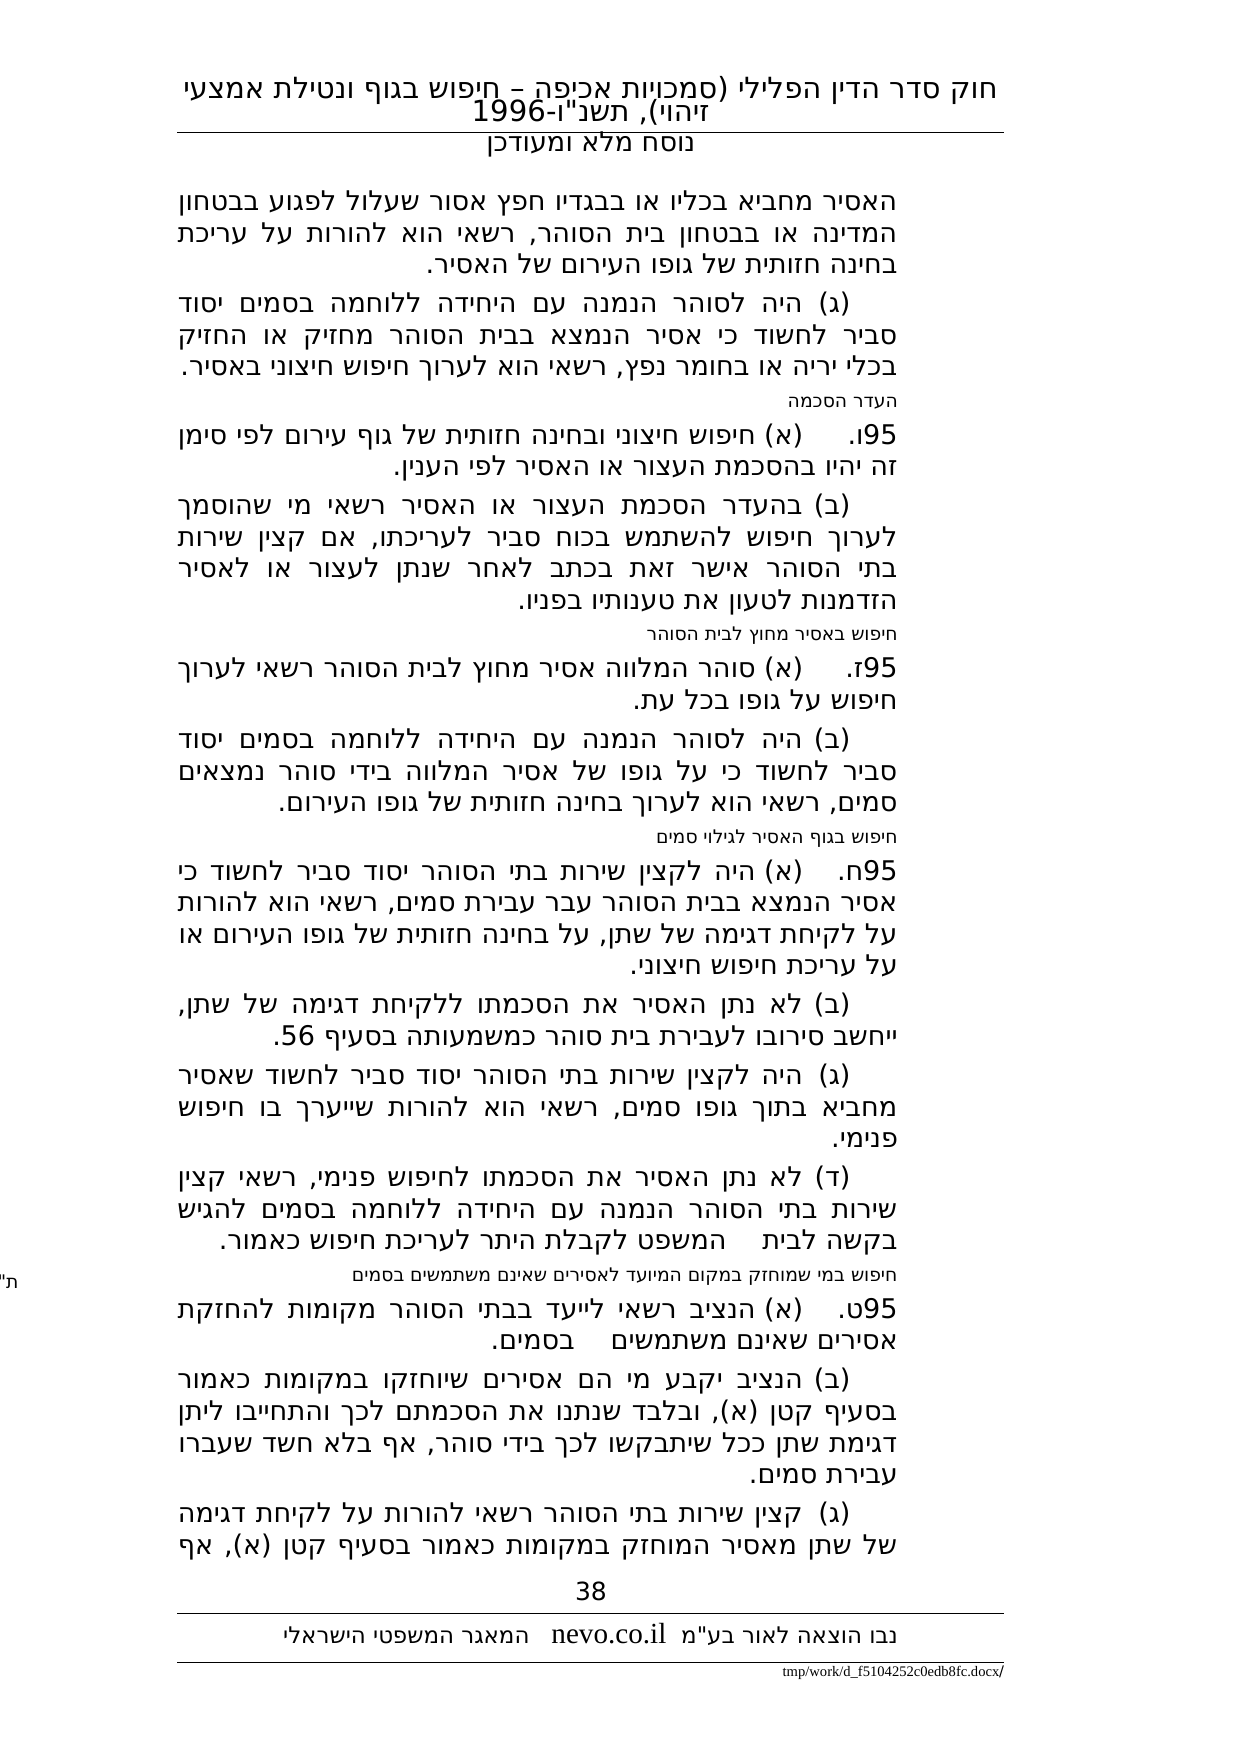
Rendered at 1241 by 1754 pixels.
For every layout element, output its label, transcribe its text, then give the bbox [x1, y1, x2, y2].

text (ב) היה לסוהר הנמנה עם היחידה ללוחמה בסמים יסוד סביר לחשוד כי על גופו של אסיר המלווה בידי סוהר נמצאים סמים, רשאי הוא לערוך בחינה חזותית של גופו העירום. [177, 723, 898, 818]
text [177, 185, 898, 280]
text (ב) הנציב יקבע מי הם אסירים שיוחזקו במקומות כאמור בסעיף קטן (א), ובלבד שנתנו את הסכמתם לכך והתחייבו ליתן דגימת שתן ככל שיתבקשו לכך בידי סוהר, אף בלא חשד שעברו עבירת סמים. [177, 1364, 898, 1490]
text (ב) בהעדר הסכמת העצור או האסיר רשאי מי שהוסמך לערוך חיפוש להשתמש בכוח סביר לעריכתו, אם קצין שירות בתי הסוהר אישר זאת בכתב לאחר שנתן לעצור או לאסיר הזדמנות לטעון את טענותיו בפניו. [177, 490, 898, 616]
text 95ז. (א) סוהר המלווה אסיר מחוץ לבית הסוהר רשאי לערוך חיפוש על גופו בכל עת. [177, 653, 898, 716]
text (ב) לא נתן האסיר את הסכמתו ללקיחת דגימה של שתן, ייחשב סירובו לעבירת בית סוהר כמשמעותה בסעיף 56. [177, 989, 898, 1052]
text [177, 1497, 898, 1561]
text (ג) היה לקצין שירות בתי הסוהר יסוד סביר לחשוד שאסיר מחביא בתוך גופו סמים, רשאי הוא להורות שייערך בו חיפוש פנימי. [177, 1059, 898, 1154]
text (ד) לא נתן האסיר את הסכמתו לחיפוש פנימי, רשאי קצין שירות בתי הסוהר הנמנה עם היחידה ללוחמה בסמים להגיש בקשה לבית המשפט לקבלת היתר לעריכת חיפוש כאמור. [177, 1162, 898, 1256]
text 95ט. (א) הנציב רשאי לייעד בבתי הסוהר מקומות להחזקת אסירים שאינם משתמשים בסמים. [177, 1293, 898, 1356]
text חיפוש במי שמוחזק במקום המיועד לאסירים שאינם משתמשים בסמים [177, 1264, 898, 1286]
text 95ו. (א) חיפוש חיצוני ובחינה חזותית של גוף עירום לפי סימן זה יהיו בהסכמת העצור או האסיר לפי הענין. [177, 419, 898, 482]
text חיפוש בגוף האסיר לגילוי סמים [177, 826, 898, 847]
text (ג) היה לסוהר הנמנה עם היחידה ללוחמה בסמים יסוד סביר לחשוד כי אסיר הנמצא בבית הסוהר מחזיק או החזיק בכלי יריה או בחומר נפץ, רשאי הוא לערוך חיפוש חיצוני באסיר. [177, 287, 898, 382]
text העדר הסכמה [177, 390, 898, 412]
text חיפוש באסיר מחוץ לבית הסוהר [177, 623, 898, 645]
text 95ח. (א) היה לקצין שירות בתי הסוהר יסוד סביר לחשוד כי אסיר הנמצא בבית הסוהר עבר עבירת סמים, רשאי הוא להורות על לקיחת דגימה של שתן, על בחינה חזותית של גופו העירום או על עריכת חיפוש חיצוני. [177, 855, 898, 981]
